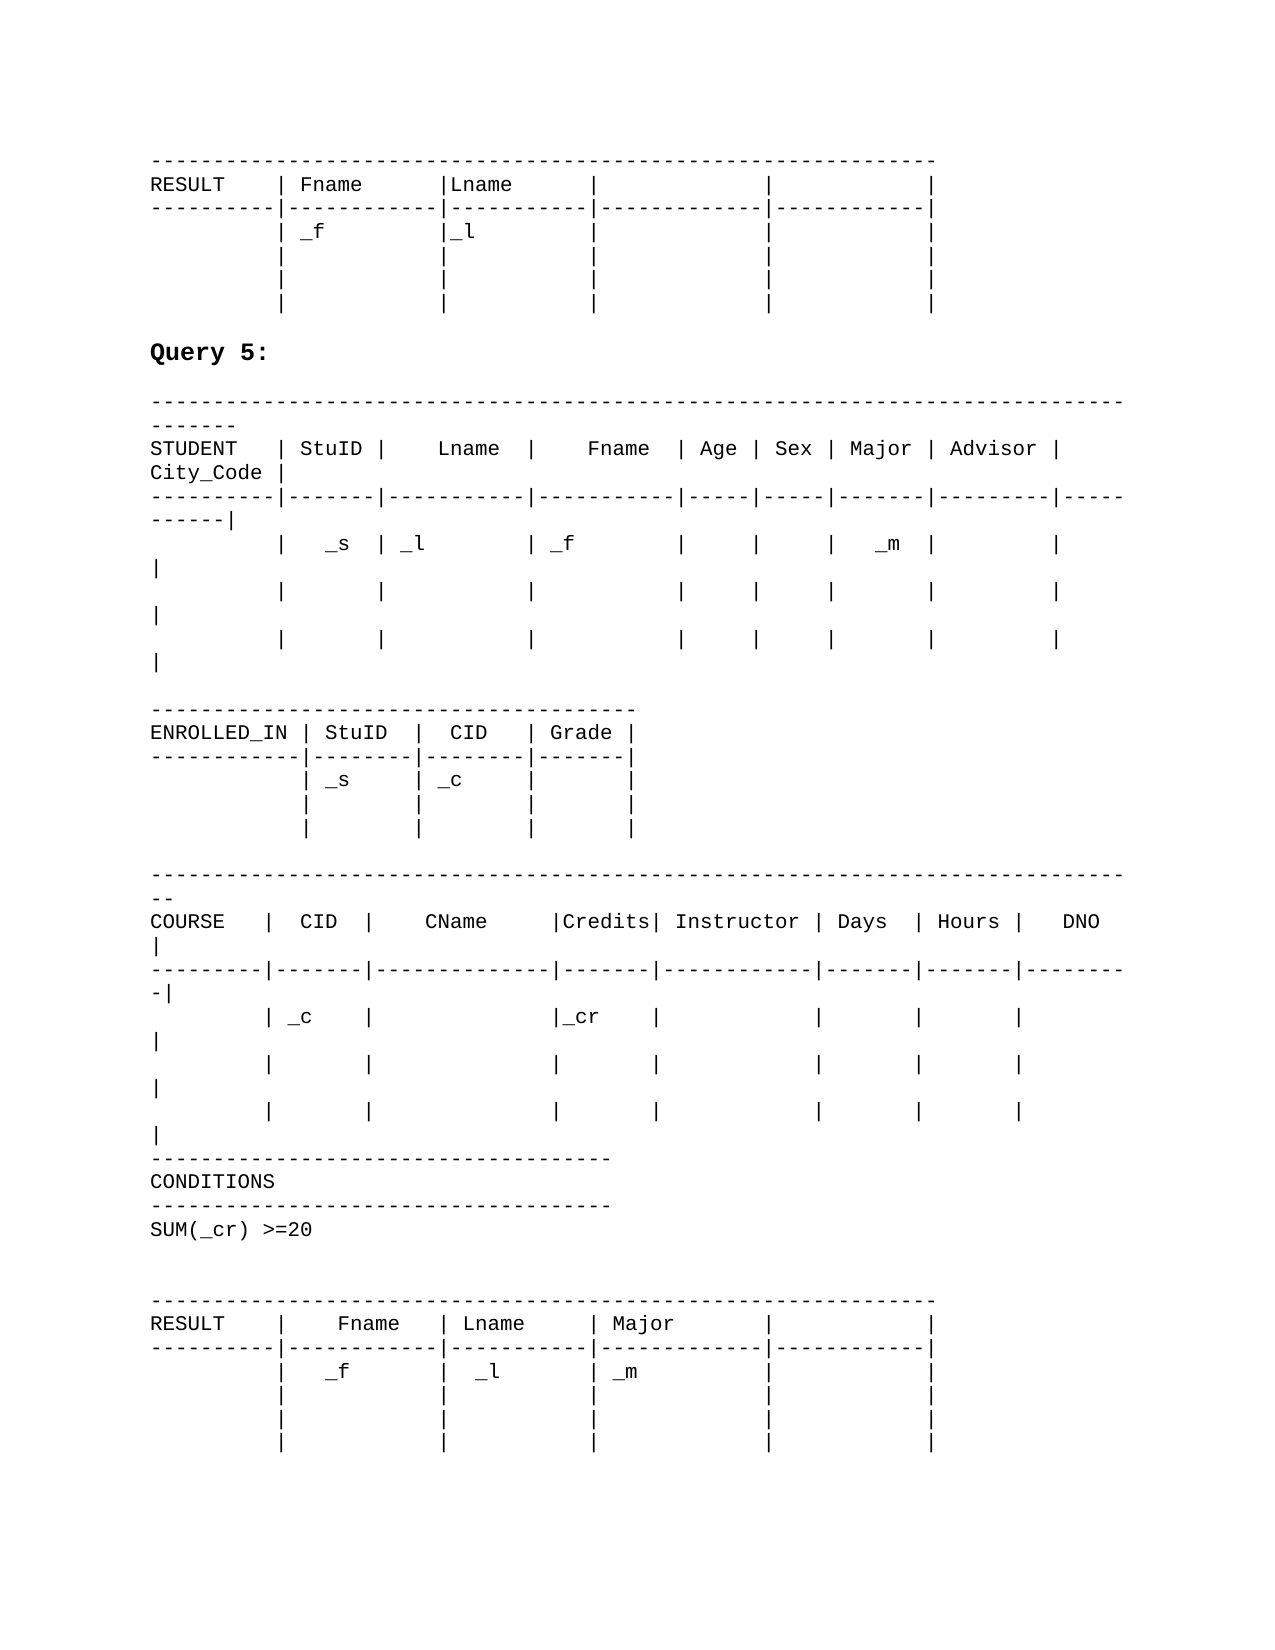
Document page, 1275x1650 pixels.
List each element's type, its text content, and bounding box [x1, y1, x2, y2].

text ------------------------------------------------------------------------------------- [150, 391, 1125, 438]
text ----------|------------|-----------|-------------|------------| [150, 197, 1125, 221]
text | | | | | [150, 1408, 1125, 1432]
text | | | | | [150, 268, 1125, 292]
text | _f |_l | | | [150, 221, 1125, 244]
text | | | | | [150, 1432, 1125, 1455]
text RESULT | Fname | Lname | Major | | [150, 1313, 1125, 1337]
text | | | | [150, 793, 1125, 817]
text | | | | | | | | [150, 1101, 1125, 1148]
text | | | | | | | | | [150, 580, 1125, 628]
text Query 5: [150, 339, 1125, 367]
text | | | | | | | | | [150, 628, 1125, 675]
text ------------------------------------- [150, 1148, 1125, 1171]
text -------------------------------------------------------------------------------- [150, 864, 1125, 911]
text SUM(_cr) >=20 [150, 1219, 1125, 1242]
text ---------|-------|--------------|-------|------------|-------|-------|---------| [150, 959, 1125, 1006]
text --------------------------------------- [150, 698, 1125, 722]
text | | | | | [150, 1384, 1125, 1408]
text | | | | | [150, 292, 1125, 316]
text ------------|--------|--------|-------| [150, 746, 1125, 769]
text | _c | |_cr | | | | | [150, 1006, 1125, 1053]
text RESULT | Fname |Lname | | | [150, 174, 1125, 197]
text --------------------------------------------------------------- [150, 150, 1125, 174]
text | | | | [150, 817, 1125, 840]
text ENROLLED_IN | StuID | CID | Grade | [150, 722, 1125, 746]
text --------------------------------------------------------------- [150, 1290, 1125, 1313]
text ----------|-------|-----------|-----------|-----|-----|-------|---------|-----------| [150, 486, 1125, 533]
text | _f | _l | _m | | [150, 1361, 1125, 1384]
text ----------|------------|-----------|-------------|------------| [150, 1337, 1125, 1361]
text | _s | _l | _f | | | _m | | | [150, 533, 1125, 580]
text STUDENT | StuID | Lname | Fname | Age | Sex | Major | Advisor | City_Code | [150, 438, 1125, 486]
text | _s | _c | | [150, 769, 1125, 793]
text | | | | | | | | [150, 1053, 1125, 1101]
text ------------------------------------- [150, 1195, 1125, 1219]
text | | | | | [150, 244, 1125, 268]
text CONDITIONS [150, 1171, 1125, 1195]
text COURSE | CID | CName |Credits| Instructor | Days | Hours | DNO | [150, 911, 1125, 959]
